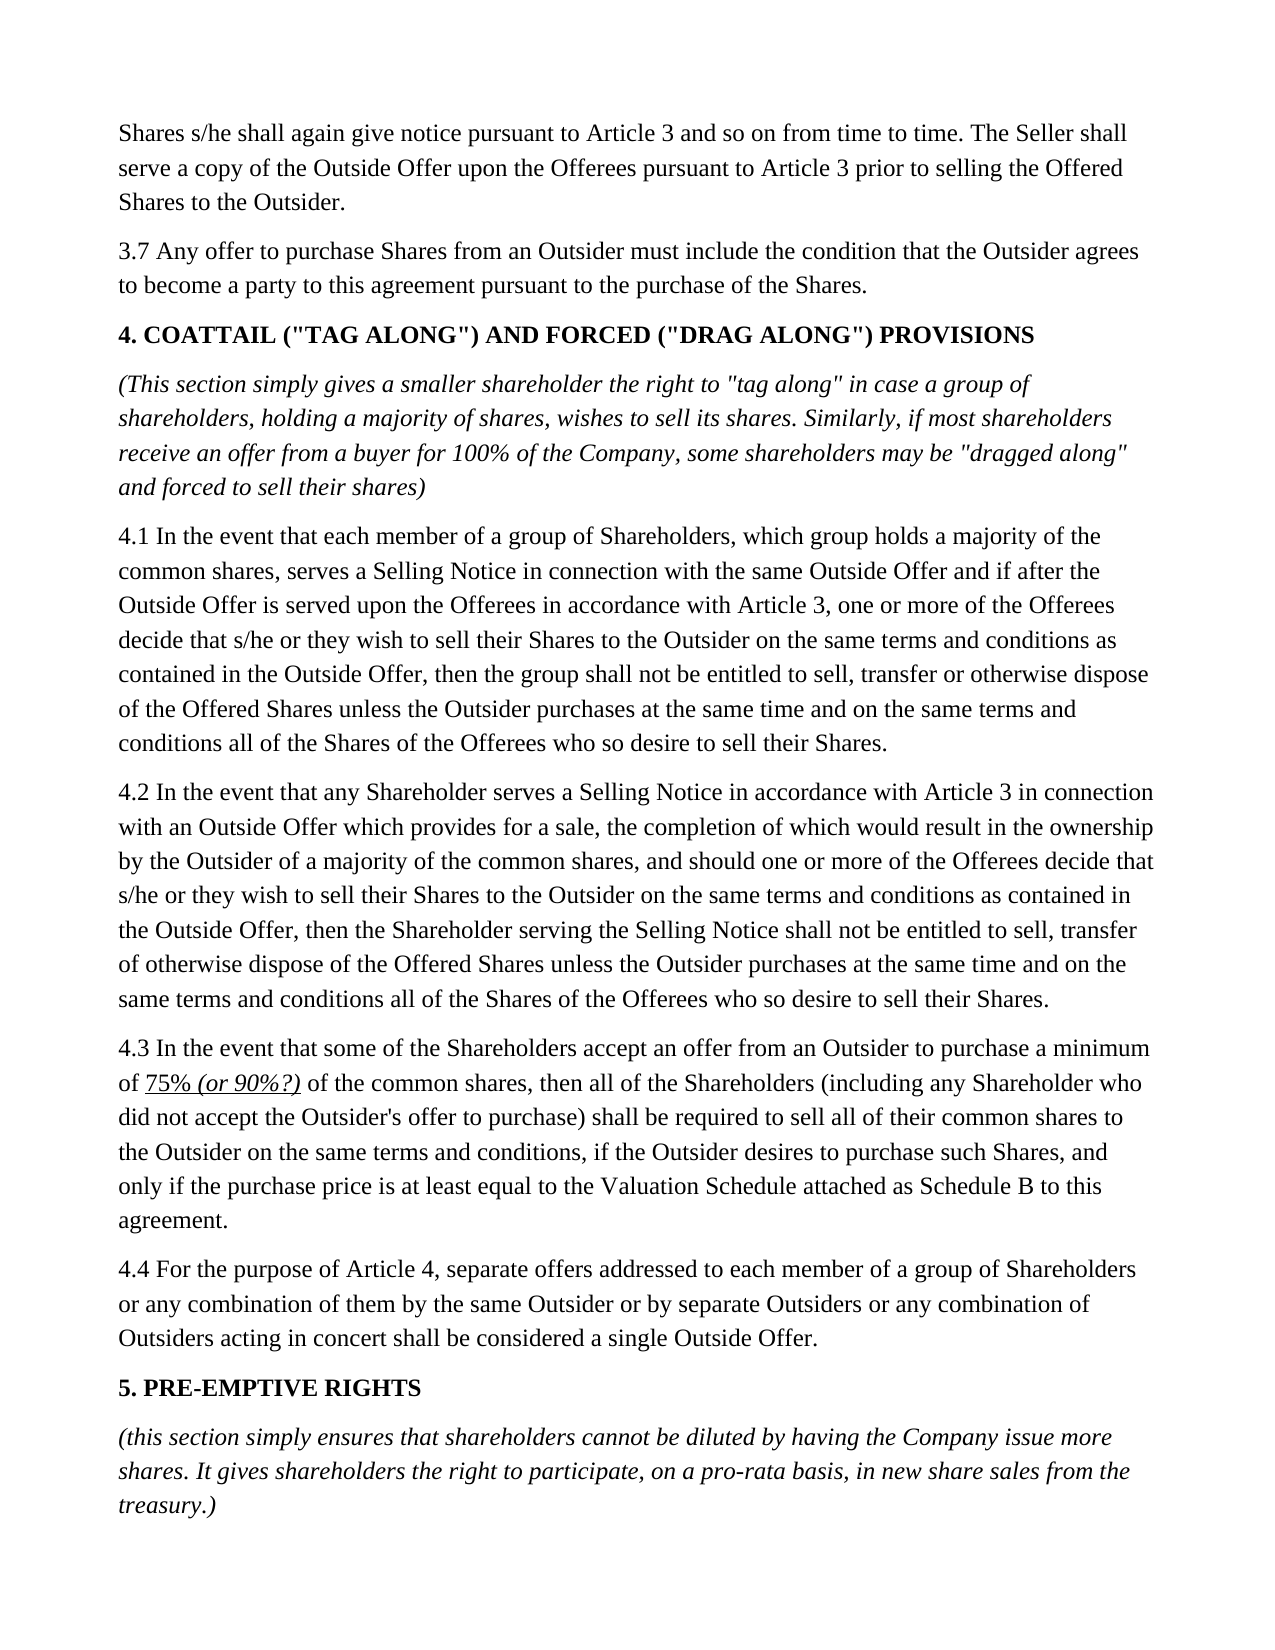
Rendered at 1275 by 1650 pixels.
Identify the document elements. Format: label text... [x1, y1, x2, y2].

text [118, 118, 1157, 216]
text (this section simply ensures that shareholders cannot be diluted by having the Company issue more shares. It gives shareholders the right to participate, on a pro-rata basis, in new share sales from the treasury.) [118, 1422, 1157, 1519]
text 4.3 In the event that some of the Shareholders accept an offer from an Outsider to purchase a minimum of 75% (or 90%?) of the common shares, then all of the Shareholders (including any Shareholder who did not accept the Outsider's offer to purchase) shall be required to sell all of their common shares to the Outsider on the same terms and conditions, if the Outsider desires to purchase such Shares, and only if the purchase price is at least equal to the Valuation Schedule attached as Schedule B to this agreement. [118, 1033, 1157, 1234]
text 3.7 Any offer to purchase Shares from an Outsider must include the condition that the Outsider agrees to become a party to this agreement pursuant to the purchase of the Shares. [118, 236, 1157, 299]
text 5. PRE-EMPTIVE RIGHTS [118, 1373, 1157, 1401]
text (This section simply gives a smaller shareholder the right to "tag along" in case a group of shareholders, holding a majority of shares, wishes to sell its shares. Similarly, if most shareholders receive an offer from a buyer for 100% of the Company, some shareholders may be "dragged along" and forced to sell their shares) [118, 369, 1157, 501]
text 4.4 For the purpose of Article 4, separate offers addressed to each member of a group of Shareholders or any combination of them by the same Outsider or by separate Outsiders or any combination of Outsiders acting in concert shall be considered a single Outside Offer. [118, 1254, 1157, 1352]
text 4.2 In the event that any Shareholder serves a Selling Notice in accordance with Article 3 in connection with an Outside Offer which provides for a sale, the completion of which would result in the ownership by the Outsider of a majority of the common shares, and should one or more of the Offerees decide that s/he or they wish to sell their Shares to the Outsider on the same terms and conditions as contained in the Outside Offer, then the Shareholder serving the Selling Notice shall not be entitled to sell, transfer of otherwise dispose of the Offered Shares unless the Outsider purchases at the same time and on the same terms and conditions all of the Shares of the Offerees who so desire to sell their Shares. [118, 777, 1157, 1013]
text 4.1 In the event that each member of a group of Shareholders, which group holds a majority of the common shares, serves a Selling Notice in connection with the same Outside Offer and if after the Outside Offer is served upon the Offerees in accordance with Article 3, one or more of the Offerees decide that s/he or they wish to sell their Shares to the Outsider on the same terms and conditions as contained in the Outside Offer, then the group shall not be entitled to sell, transfer or otherwise dispose of the Offered Shares unless the Outsider purchases at the same time and on the same terms and conditions all of the Shares of the Offerees who so desire to sell their Shares. [118, 521, 1157, 757]
text 4. COATTAIL ("TAG ALONG") AND FORCED ("DRAG ALONG") PROVISIONS [118, 320, 1157, 348]
